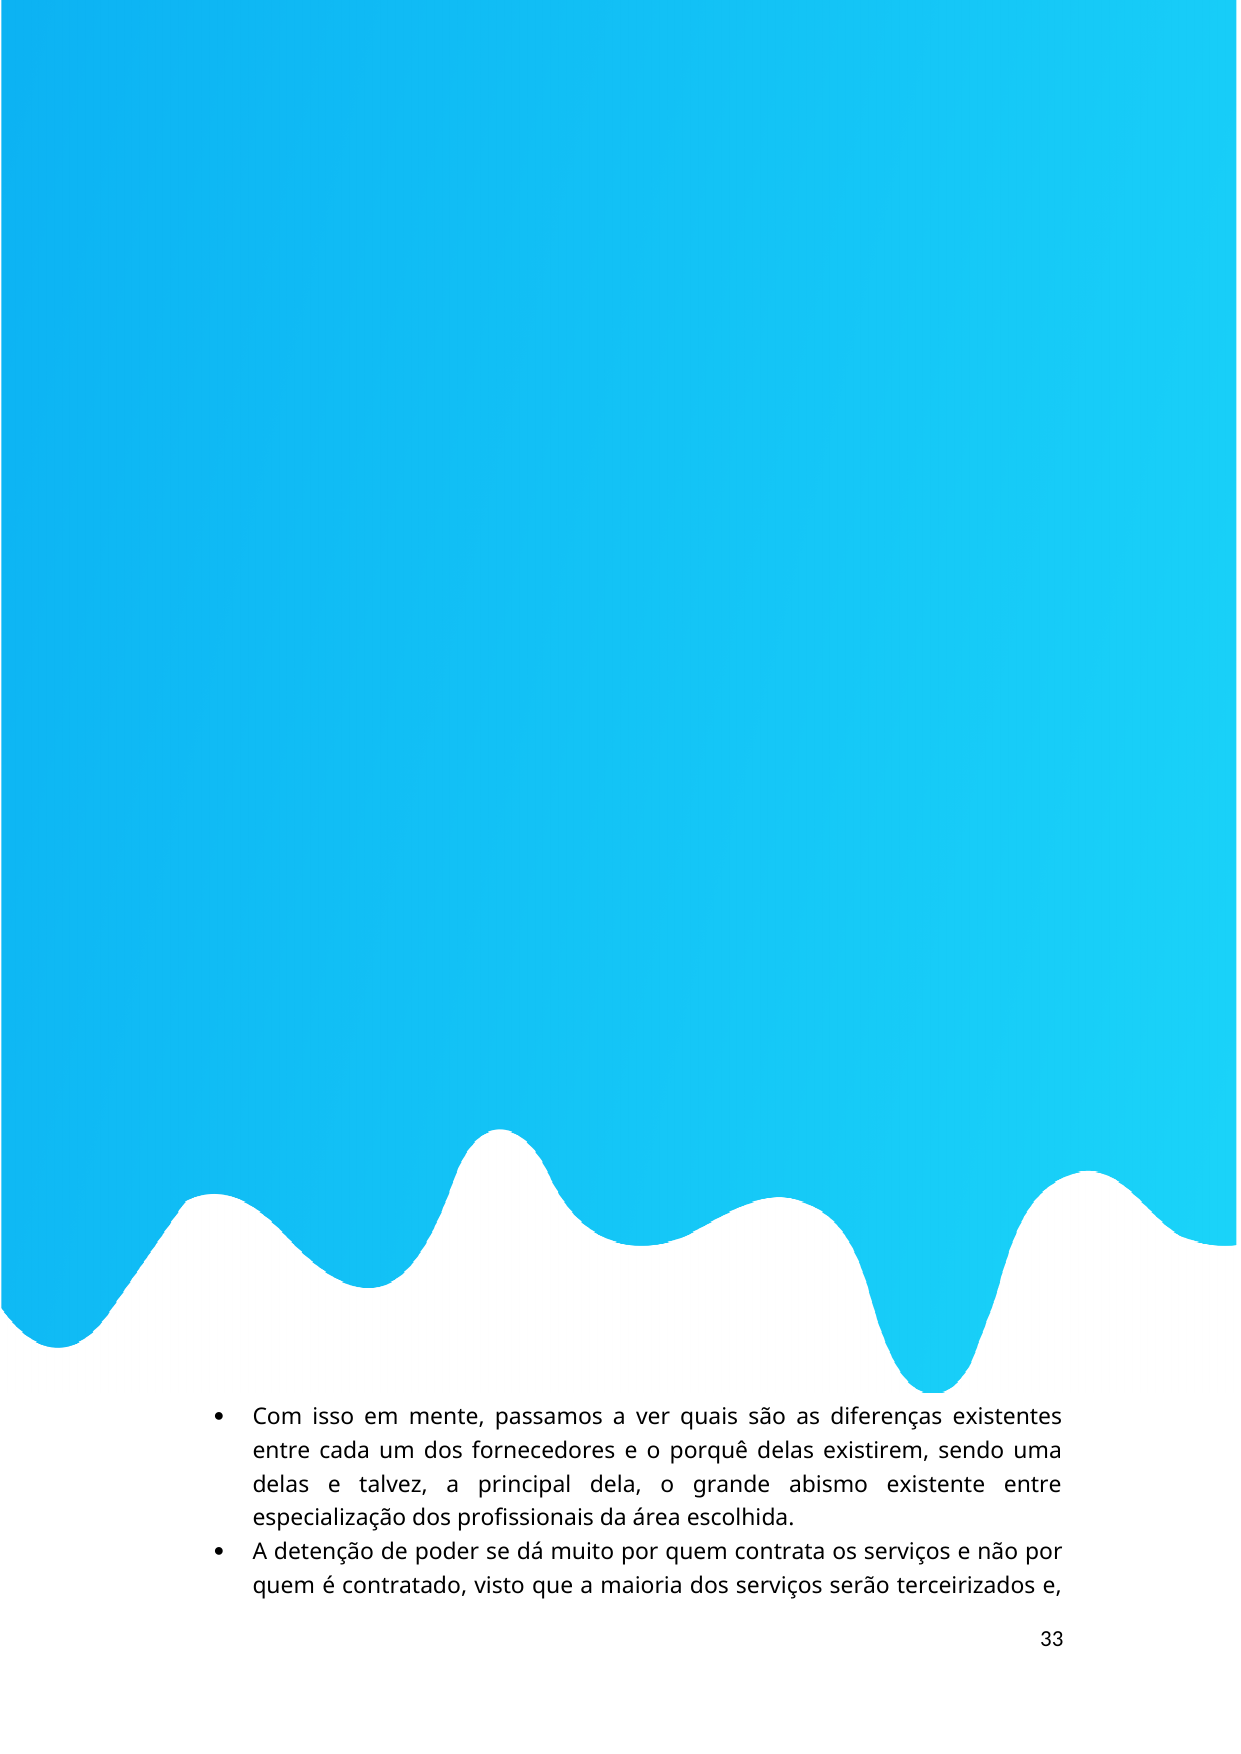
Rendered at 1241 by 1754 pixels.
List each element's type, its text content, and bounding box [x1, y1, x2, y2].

list Com isso em mente, passamos a ver quais são as diferenças existentes entre cada um dos fornecedores e o porquê delas existirem, sendo uma delas e talvez, a principal dela, o grande abismo existente entre especialização dos profissionais da área escolhida. [215, 1391, 1063, 1533]
picture [0, 0, 1236, 1391]
list A detenção de poder se dá muito por quem contrata os serviços e não por quem é contratado, visto que a maioria dos serviços serão terceirizados e, sendo assim, coloca a empresa/aplicativo em uma posição de controle maior sobre quem contrata, quanto paga e, principalmente, como será executado. [215, 1535, 1063, 1600]
